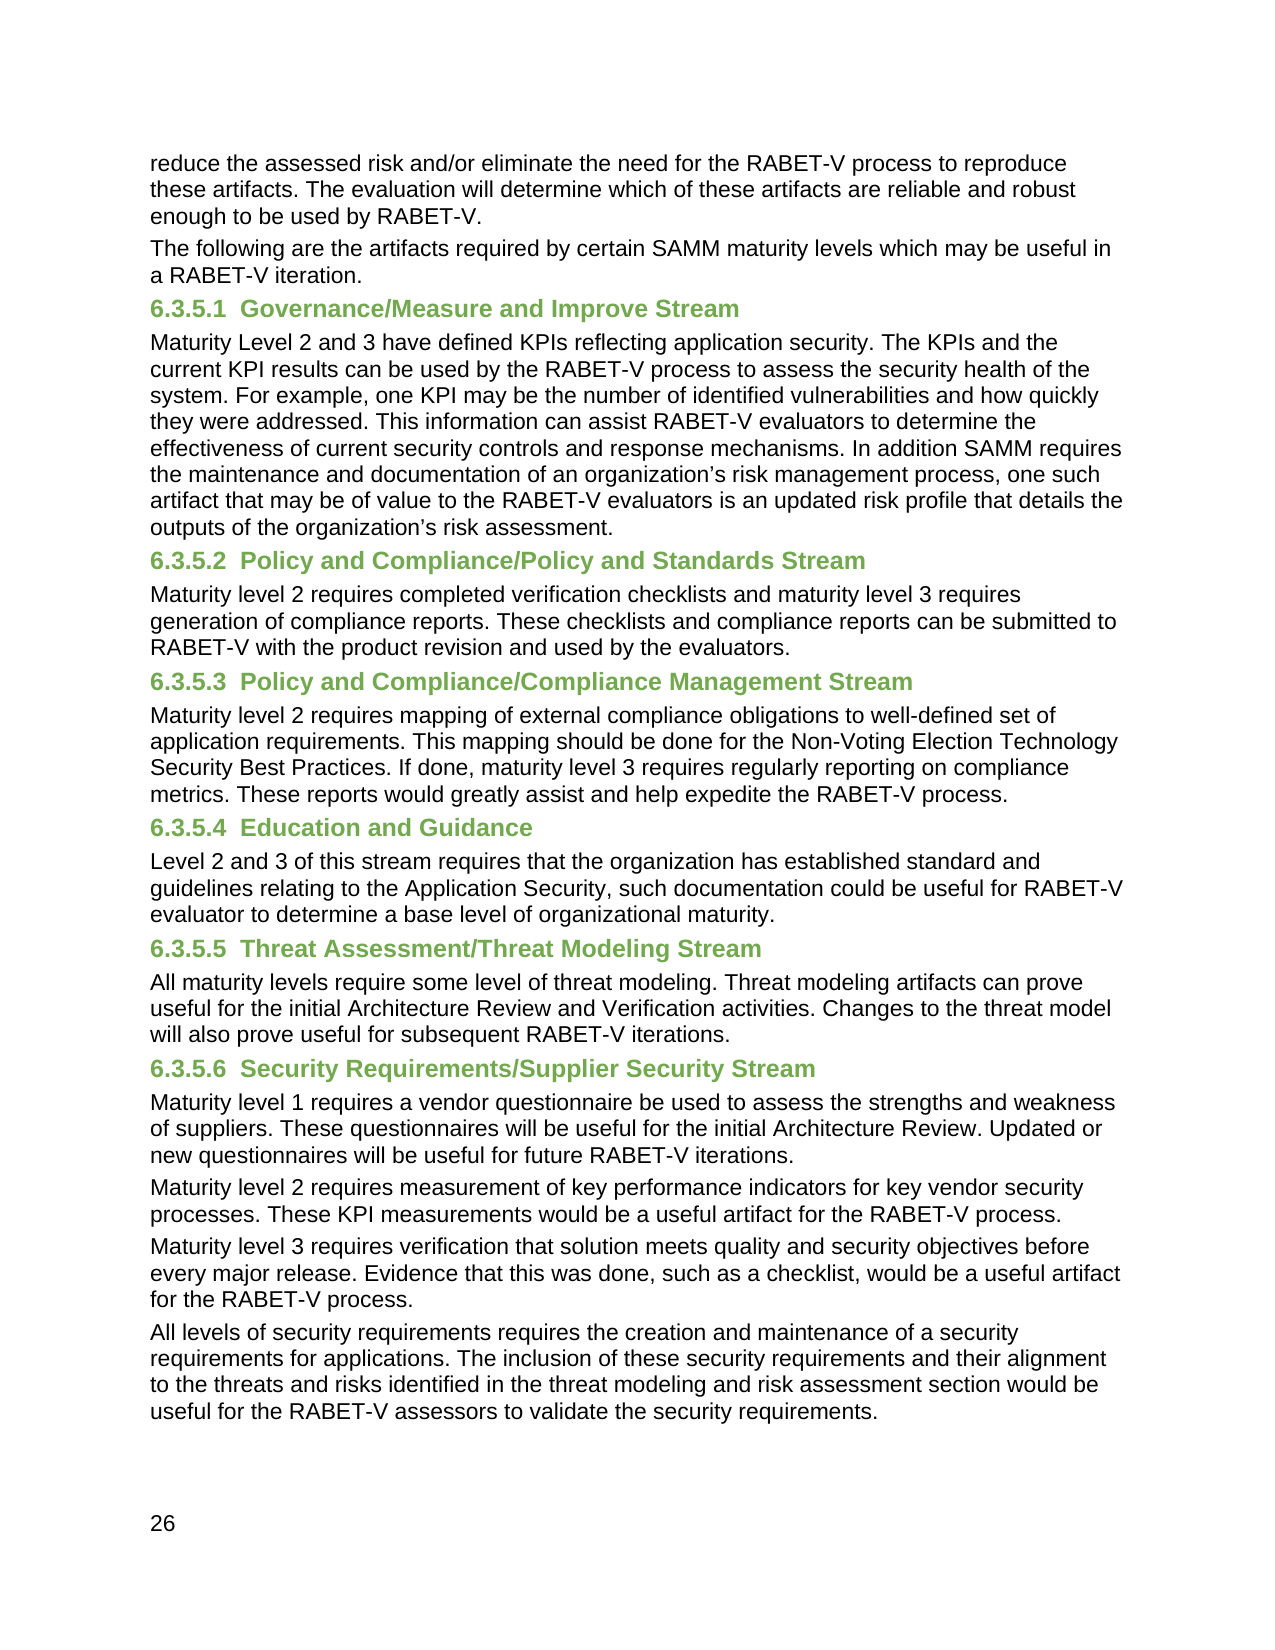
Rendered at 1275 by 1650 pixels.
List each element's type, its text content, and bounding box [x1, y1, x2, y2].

text Maturity Level 2 and 3 have defined KPIs reflecting application security. The KPIs and the current KPI results can be used by the RABET-V process to assess the security health of the system. For example, one KPI may be the number of identified vulnerabilities and how quickly they were addressed. This information can assist RABET-V evaluators to determine the effectiveness of current security controls and response mechanisms. In addition SAMM requires the maintenance and documentation of an organization’s risk management process, one such artifact that may be of value to the RABET-V evaluators is an updated risk profile that details the outputs of the organization’s risk assessment. [150, 329, 1125, 540]
subtitle Education and Guidance [150, 813, 1125, 842]
text Maturity level 1 requires a vendor questionnaire be used to assess the strengths and weakness of suppliers. These questionnaires will be useful for the initial Architecture Review. Updated or new questionnaires will be useful for future RABET-V iterations. [150, 1089, 1125, 1168]
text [150, 150, 1125, 229]
subtitle Security Requirements/Supplier Security Stream [150, 1054, 1125, 1083]
text Level 2 and 3 of this stream requires that the organization has established standard and guidelines relating to the Application Security, such documentation could be useful for RABET-V evaluator to determine a base level of organizational maturity. [150, 848, 1125, 927]
text Maturity level 2 requires measurement of key performance indicators for key vendor security processes. These KPI measurements would be a useful artifact for the RABET-V process. [150, 1174, 1125, 1227]
text The following are the artifacts required by certain SAMM maturity levels which may be useful in a RABET-V iteration. [150, 235, 1125, 288]
text All levels of security requirements requires the creation and maintenance of a security requirements for applications. The inclusion of these security requirements and their alignment to the threats and risks identified in the threat modeling and risk assessment section would be useful for the RABET-V assessors to validate the security requirements. [150, 1318, 1125, 1424]
text Maturity level 2 requires completed verification checklists and maturity level 3 requires generation of compliance reports. These checklists and compliance reports can be submitted to RABET-V with the product revision and used by the evaluators. [150, 581, 1125, 660]
subtitle Threat Assessment/Threat Modeling Stream [150, 934, 1125, 962]
subtitle Policy and Compliance/Policy and Standards Stream [150, 546, 1125, 575]
text Maturity level 2 requires mapping of external compliance obligations to well-defined set of application requirements. This mapping should be done for the Non-Voting Election Technology Security Best Practices. If done, maturity level 3 requires regularly reporting on compliance metrics. These reports would greatly assist and help expedite the RABET-V process. [150, 702, 1125, 807]
subtitle Policy and Compliance/Compliance Management Stream [150, 667, 1125, 695]
subtitle Governance/Measure and Improve Stream [150, 294, 1125, 323]
text All maturity levels require some level of threat modeling. Threat modeling artifacts can prove useful for the initial Architecture Review and Verification activities. Changes to the threat model will also prove useful for subsequent RABET-V iterations. [150, 969, 1125, 1048]
text Maturity level 3 requires verification that solution meets quality and security objectives before every major release. Evidence that this was done, such as a checklist, would be a useful artifact for the RABET-V process. [150, 1233, 1125, 1312]
